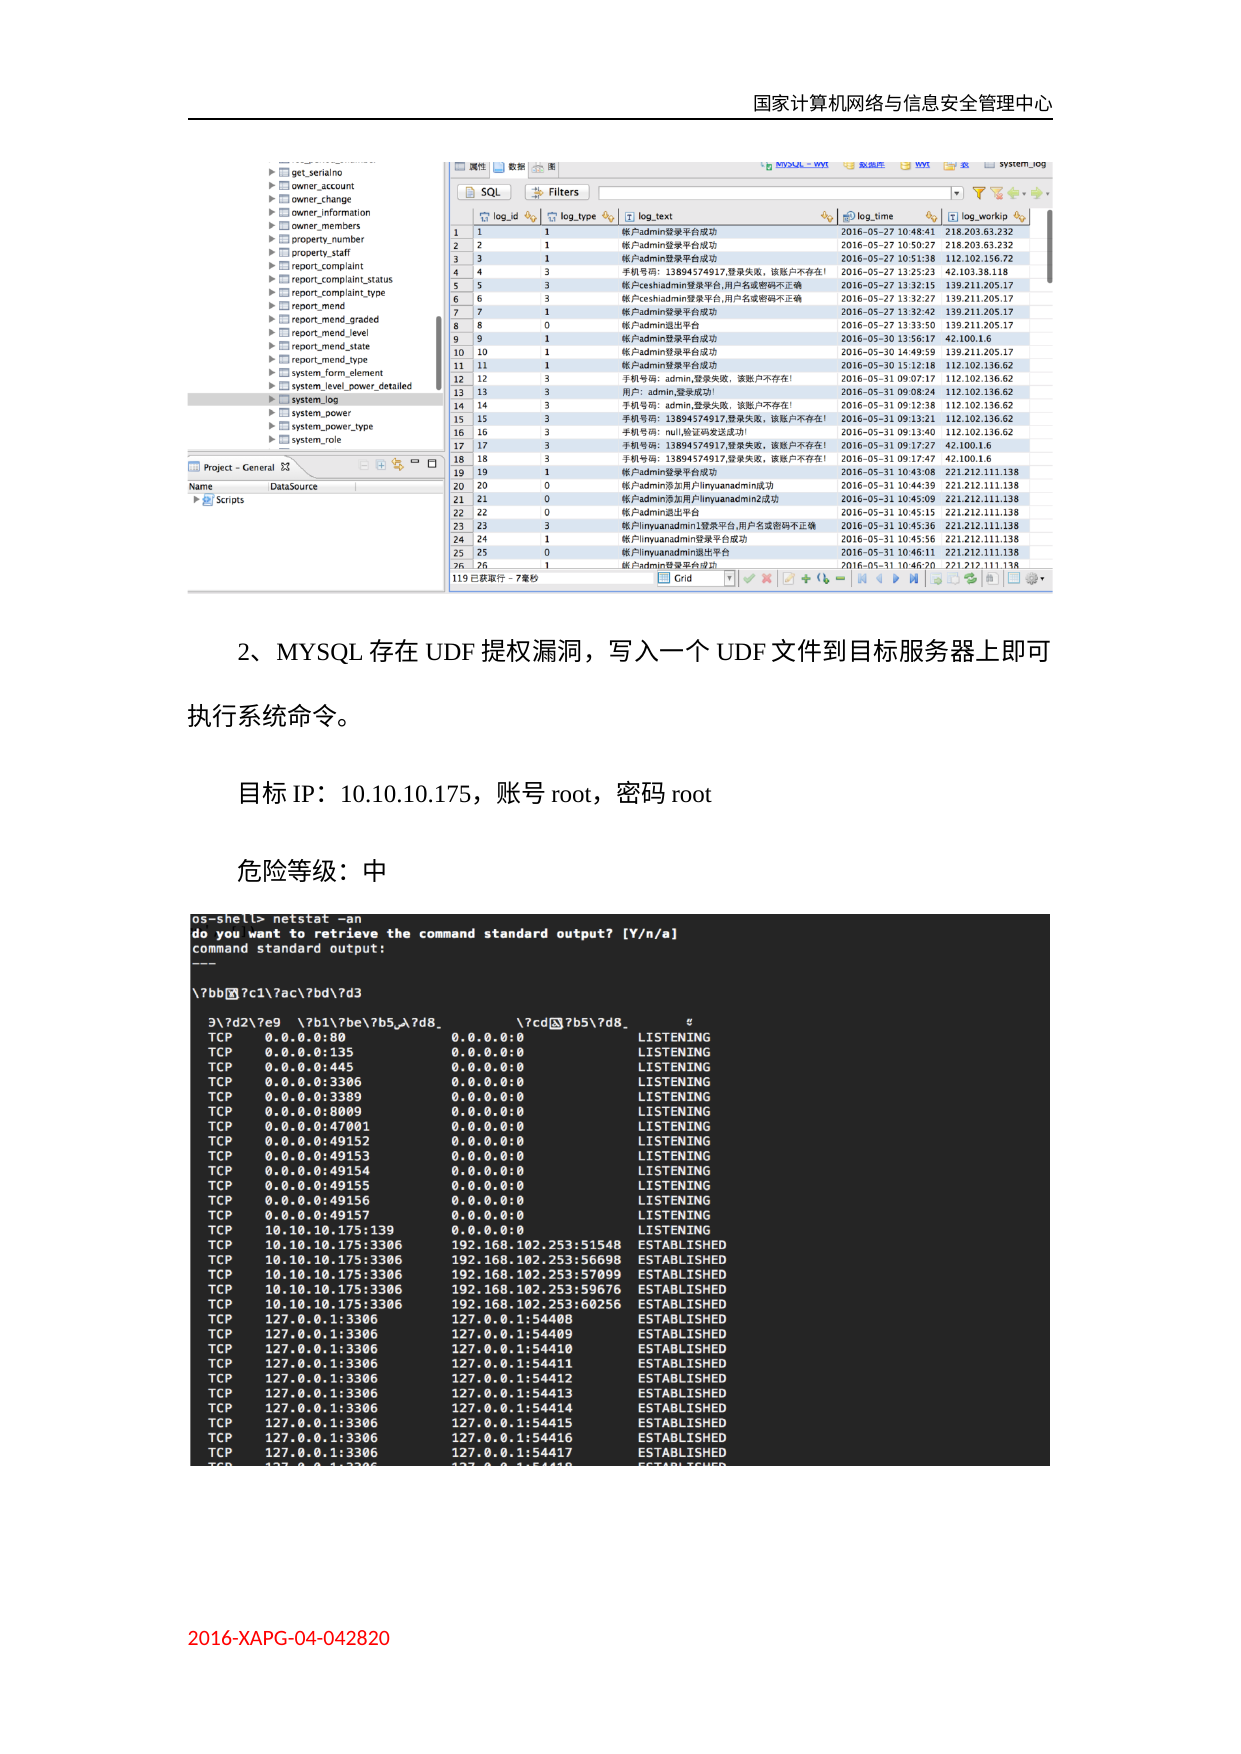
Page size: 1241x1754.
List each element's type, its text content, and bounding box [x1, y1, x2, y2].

text 目标IP：10.10.10.175，账号root，密码root [187, 759, 1053, 824]
picture [190, 914, 1050, 1466]
picture [187, 162, 1053, 594]
text 危险等级：中 [187, 837, 1053, 902]
text 2、MYSQL存在UDF提权漏洞，写入一个UDF文件到目标服务器上即可执行系统命令。 [187, 617, 1053, 747]
